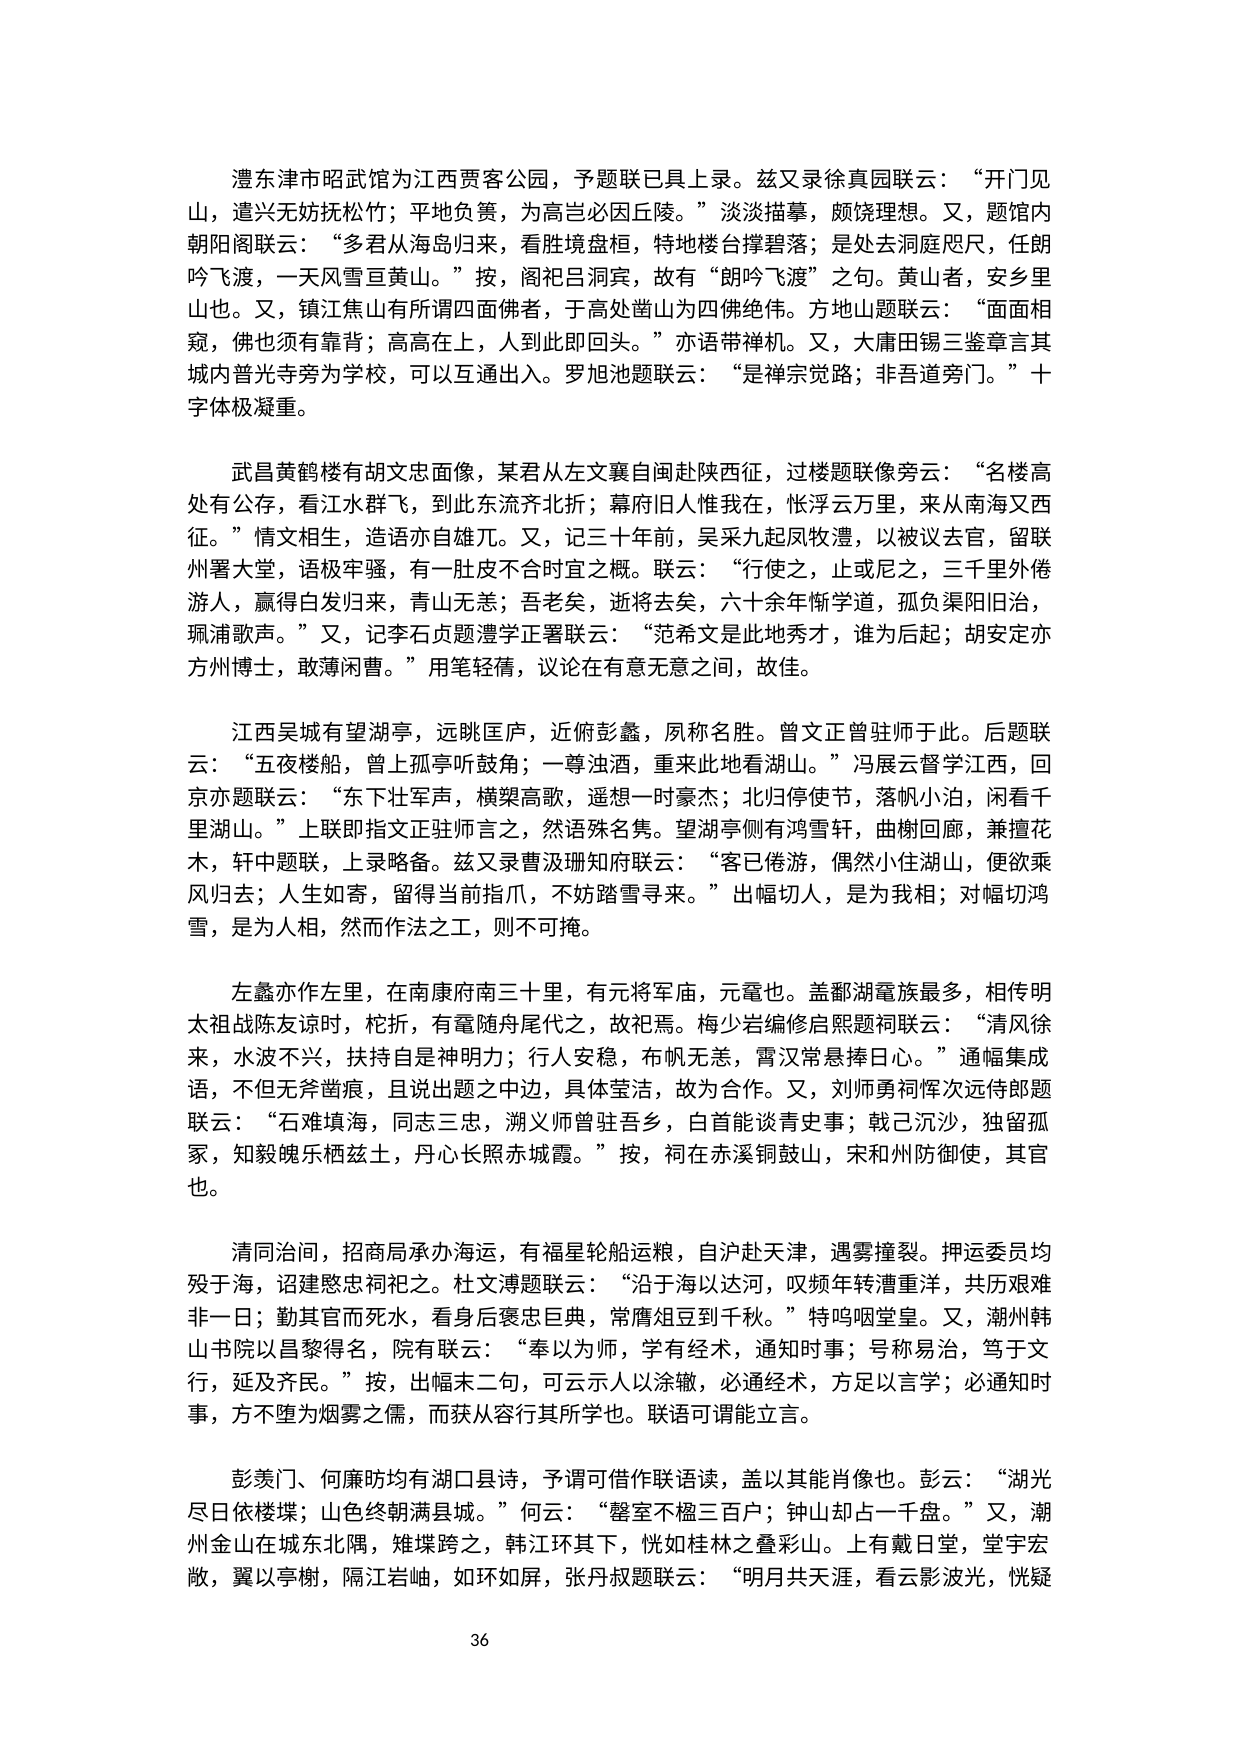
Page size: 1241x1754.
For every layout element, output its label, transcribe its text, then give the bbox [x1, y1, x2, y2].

text 清同治间，招商局承办海运，有福星轮船运粮，自沪赴天津，遇雾撞裂。押运委员均殁于海，诏建愍忠祠祀之。杜文溥题联云：“沿于海以达河，叹频年转漕重洋，共历艰难非一日；勤其官而死水，看身后褒忠巨典，常膺俎豆到千秋。”特呜咽堂皇。又，潮州韩山书院以昌黎得名，院有联云：“奉以为师，学有经术，通知时事；号称易治，笃于文行，延及齐民。”按，出幅末二句，可云示人以涂辙，必通经术，方足以言学；必通知时事，方不堕为烟雾之儒，而获从容行其所学也。联语可谓能立言。 [187, 1234, 1053, 1429]
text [187, 1462, 1053, 1592]
text 左蠡亦作左里，在南康府南三十里，有元将军庙，元鼋也。盖鄱湖鼋族最多，相传明太祖战陈友谅时，柁折，有鼋随舟尾代之，故祀焉。梅少岩编修启熙题祠联云：“清风徐来，水波不兴，扶持自是神明力；行人安稳，布帆无恙，霄汉常悬捧日心。”通幅集成语，不但无斧凿痕，且说出题之中边，具体莹洁，故为合作。又，刘师勇祠恽次远侍郎题联云：“石难填海，同志三忠，溯义师曾驻吾乡，白首能谈青史事；戟己沉沙，独留孤冢，知毅魄乐栖兹土，丹心长照赤城霞。”按，祠在赤溪铜鼓山，宋和州防御使，其官也。 [187, 974, 1053, 1202]
text 武昌黄鹤楼有胡文忠面像，某君从左文襄自闽赴陕西征，过楼题联像旁云：“名楼高处有公存，看江水群飞，到此东流齐北折；幕府旧人惟我在，怅浮云万里，来从南海又西征。”情文相生，造语亦自雄兀。又，记三十年前，吴采九起凤牧澧，以被议去官，留联州署大堂，语极牢骚，有一肚皮不合时宜之概。联云：“行使之，止或尼之，三千里外倦游人，赢得白发归来，青山无恙；吾老矣，逝将去矣，六十余年惭学道，孤负渠阳旧治，珮浦歌声。”又，记李石贞题澧学正署联云：“范希文是此地秀才，谁为后起；胡安定亦方州博士，敢薄闲曹。”用笔轻蒨，议论在有意无意之间，故佳。 [187, 454, 1053, 682]
text 澧东津市昭武馆为江西贾客公园，予题联已具上录。兹又录徐真园联云：“开门见山，遣兴无妨抚松竹；平地负篑，为高岂必因丘陵。”淡淡描摹，颇饶理想。又，题馆内朝阳阁联云：“多君从海岛归来，看胜境盘桓，特地楼台撑碧落；是处去洞庭咫尺，任朗吟飞渡，一天风雪亘黄山。”按，阁祀吕洞宾，故有“朗吟飞渡”之句。黄山者，安乡里山也。又，镇江焦山有所谓四面佛者，于高处凿山为四佛绝伟。方地山题联云：“面面相窥，佛也须有靠背；高高在上，人到此即回头。”亦语带禅机。又，大庸田锡三鉴章言其城内普光寺旁为学校，可以互通出入。罗旭池题联云：“是禅宗觉路；非吾道旁门。”十字体极凝重。 [187, 162, 1053, 422]
text 江西吴城有望湖亭，远眺匡庐，近俯彭蠡，夙称名胜。曾文正曾驻师于此。后题联云：“五夜楼船，曾上孤亭听鼓角；一尊浊酒，重来此地看湖山。”冯展云督学江西，回京亦题联云：“东下壮军声，横槊高歌，遥想一时豪杰；北归停使节，落帆小泊，闲看千里湖山。”上联即指文正驻师言之，然语殊名隽。望湖亭侧有鸿雪轩，曲榭回廊，兼擅花木，轩中题联，上录略备。兹又录曹汲珊知府联云：“客已倦游，偶然小住湖山，便欲乘风归去；人生如寄，留得当前指爪，不妨踏雪寻来。”出幅切人，是为我相；对幅切鸿雪，是为人相，然而作法之工，则不可掩。 [187, 714, 1053, 942]
